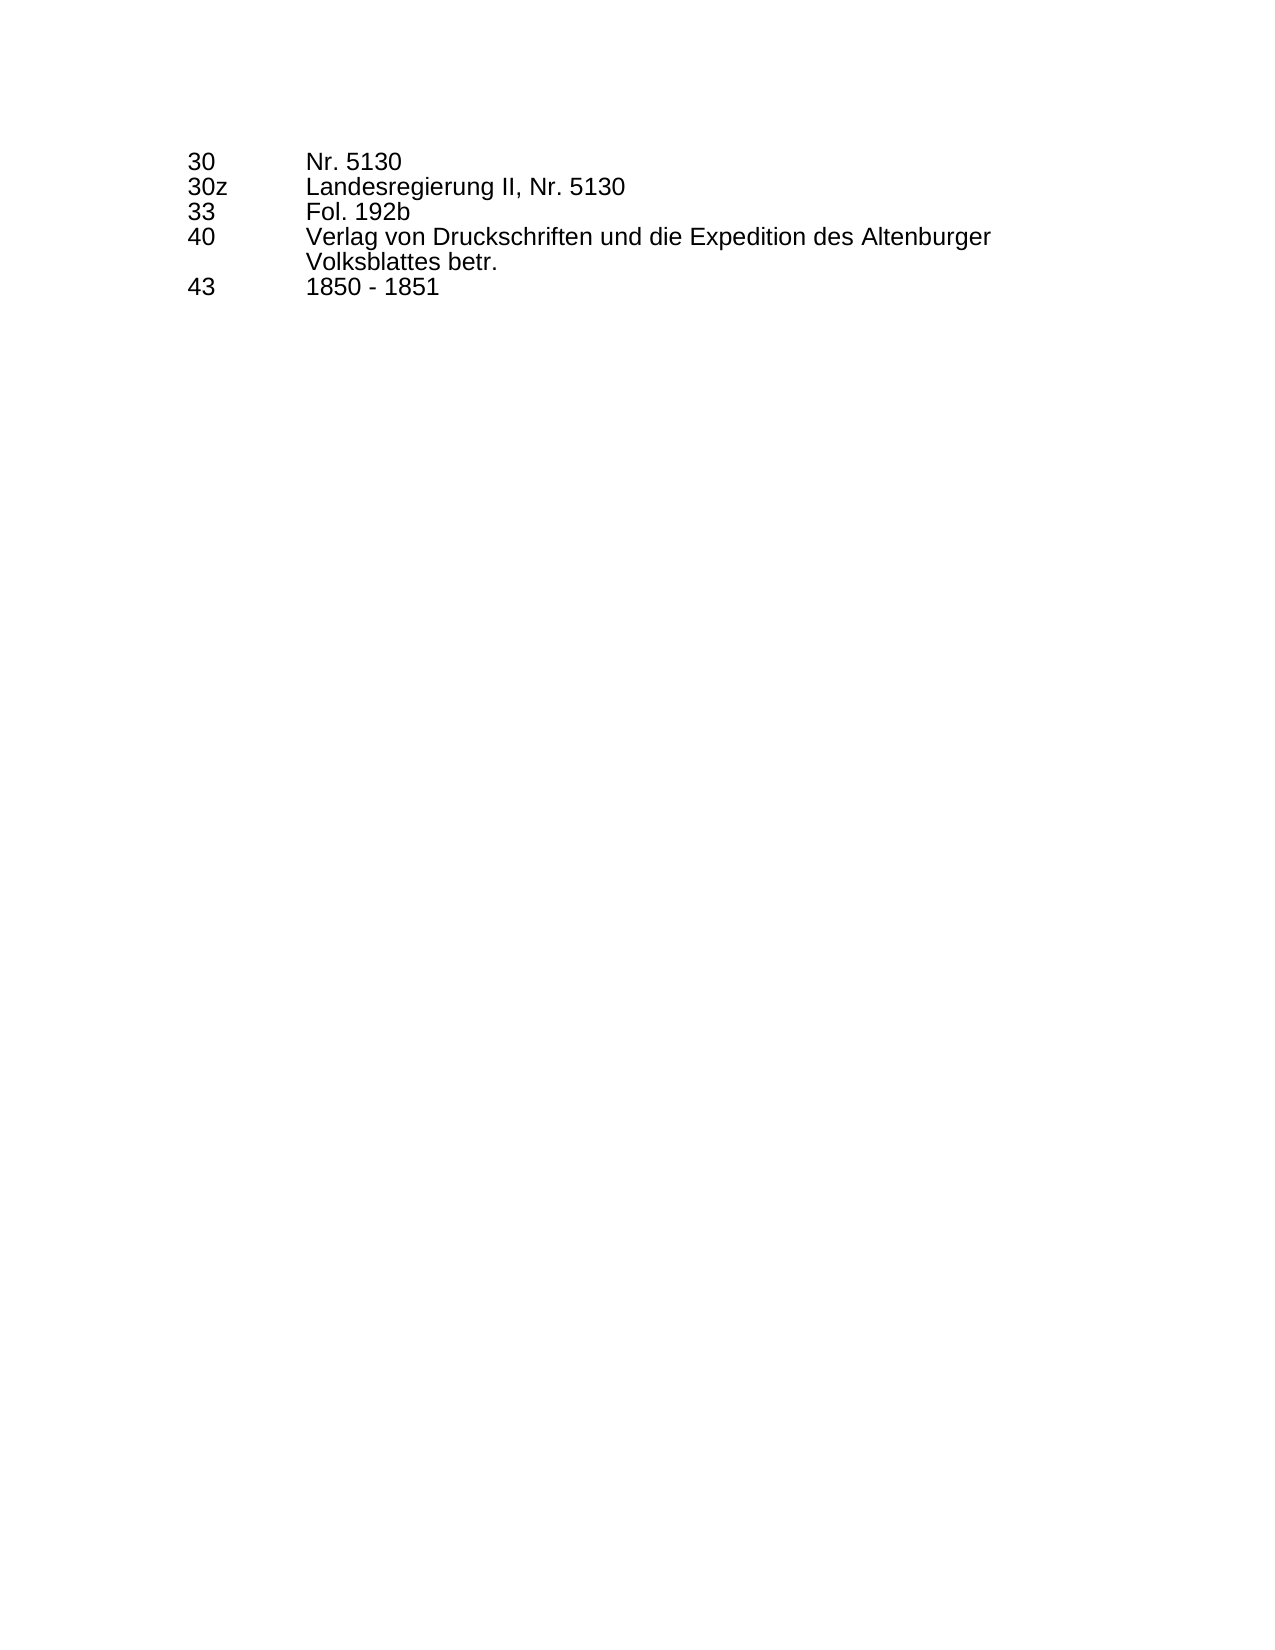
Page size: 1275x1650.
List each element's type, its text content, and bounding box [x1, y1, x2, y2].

text 33 Fol. 192b [187, 200, 1087, 225]
text 30z Landesregierung II, Nr. 5130 [187, 175, 1087, 200]
text 40 s[Verlag von Druckschriften]s und die Expedition des t[o[Altenburg]oer Volksblatt]tes betr. [187, 225, 1087, 275]
text 30 Nr. 5130 [187, 150, 1087, 175]
text 43 1850 - 1851 [187, 275, 1087, 300]
